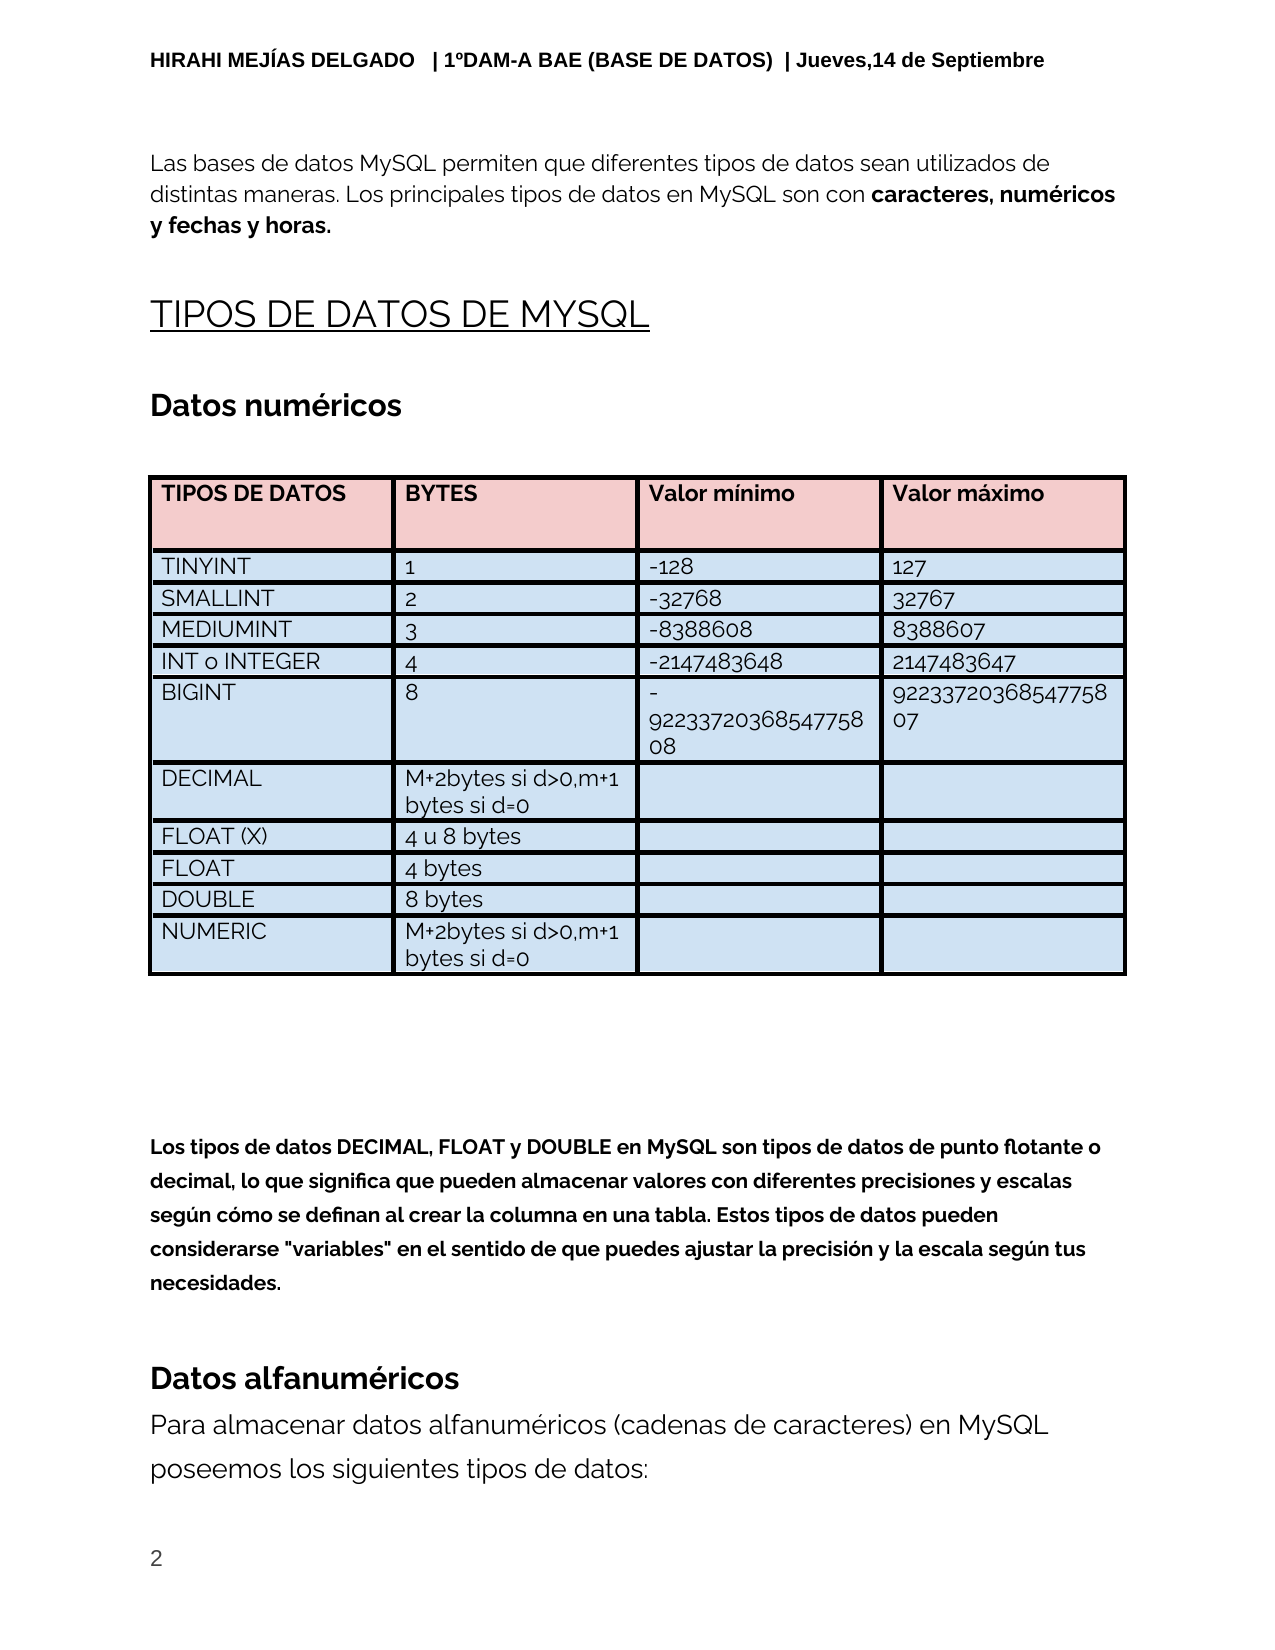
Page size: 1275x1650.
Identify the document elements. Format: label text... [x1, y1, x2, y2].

subtitle TIPOS DE DATOS DE MYSQL [150, 292, 1125, 337]
table_header Valor mínimo [640, 480, 879, 548]
table_cell [884, 765, 1123, 818]
table_cell 127 [884, 553, 1123, 580]
table_cell 9223372036854775807 [884, 679, 1123, 760]
table_cell SMALLINT [152, 581, 391, 611]
table_cell DECIMAL [152, 761, 391, 818]
table_cell 2147483647 [884, 648, 1123, 674]
subtitle Datos numéricos [150, 387, 1125, 423]
table_cell [884, 886, 1123, 913]
table_cell 1 [396, 553, 635, 580]
table_cell [884, 855, 1123, 881]
table_cell -8388608 [640, 616, 879, 643]
table_header BYTES [396, 480, 635, 548]
table_cell 4 u 8 bytes [396, 823, 635, 850]
table_cell 8388607 [884, 616, 1123, 643]
table_cell [640, 765, 879, 818]
table_cell 32767 [884, 585, 1123, 611]
subtitle Los tipos de datos DECIMAL, FLOAT y DOUBLE en MySQL son tipos de datos de punto flotante o decimal, lo que significa que pueden almacenar valores con diferentes precisiones y escalas según cómo se definan al crear la columna en una tabla. Estos tipos de datos pueden considerarse "variables" en el sentido de que puedes ajustar la precisión y la escala según tus necesidades. Datos alfanuméricos Para almacenar datos alfanuméricos (cadenas de caracteres) en MySQL poseemos los siguientes tipos de datos: [150, 1134, 1125, 1485]
text Las bases de datos MySQL permiten que diferentes tipos de datos sean utilizados de distintas maneras. Los principales tipos de datos en MySQL son con caracteres, numéricos y fechas y horas. [150, 150, 1125, 238]
table_cell -9223372036854775808 [640, 679, 879, 760]
table_cell TINYINT [152, 549, 391, 580]
table_cell [640, 823, 879, 850]
table_cell [640, 855, 879, 881]
table_cell FLOAT [152, 851, 391, 881]
table_cell FLOAT (X) [152, 819, 391, 850]
table_cell [640, 886, 879, 913]
table_cell 8 [396, 679, 635, 760]
table_cell -2147483648 [640, 648, 879, 674]
table_cell 2 [396, 585, 635, 611]
table_cell 3 [396, 616, 635, 643]
table_cell 4 bytes [396, 855, 635, 881]
table_cell -128 [640, 553, 879, 580]
table_cell [884, 918, 1123, 971]
table_cell 4 [396, 648, 635, 674]
table_cell BIGINT [152, 676, 391, 760]
table_cell M+2bytes si d>0,m+1 bytes si d=0 [396, 765, 635, 818]
table_cell DOUBLE [152, 883, 391, 913]
table_cell MEDIUMINT [152, 613, 391, 643]
table_header Valor máximo [884, 480, 1123, 548]
table_cell NUMERIC [152, 914, 391, 971]
table_cell INT o INTEGER [152, 644, 391, 674]
table_cell M+2bytes si d>0,m+1 bytes si d=0 [396, 918, 635, 971]
table_cell [640, 918, 879, 971]
table_cell [884, 823, 1123, 850]
table_header TIPOS DE DATOS [152, 480, 391, 548]
table_cell 8 bytes [396, 886, 635, 913]
table_cell -32768 [640, 585, 879, 611]
